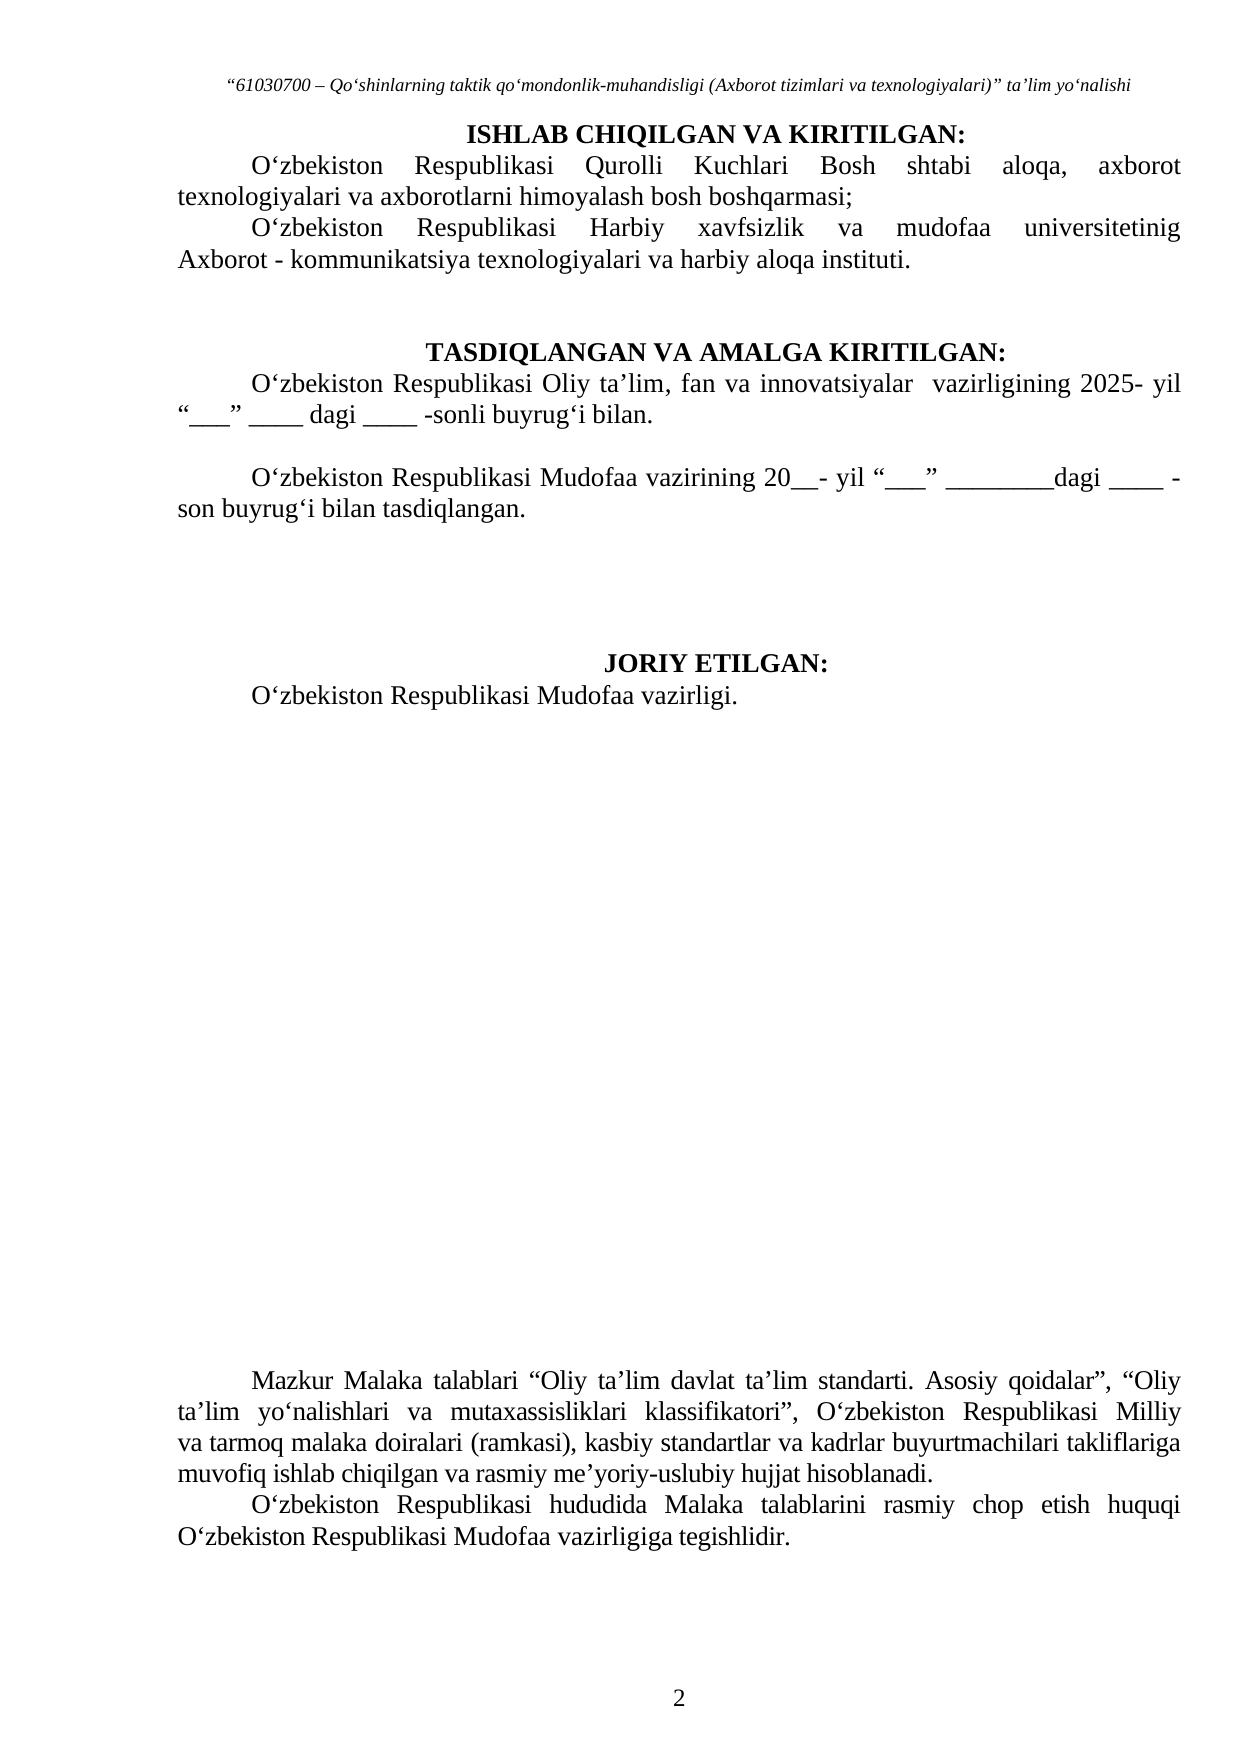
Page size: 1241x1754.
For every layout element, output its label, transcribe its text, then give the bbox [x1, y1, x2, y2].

text Mazkur Malaka talablari “Oliy ta’lim davlat ta’lim standarti. Asosiy qoidalar”, “Oliy ta’lim yo‘nalishlari va mutaxassisliklari klassifikatori”, O‘zbekiston Respublikasi Milliy va tarmoq malaka doiralari (ramkasi), kasbiy standartlar va kadrlar buyurtmachilari takliflariga muvofiq ishlab chiqilgan va rasmiy me’yoriy-uslubiy hujjat hisoblanadi. [177, 1364, 1181, 1488]
text O‘zbekiston Respublikasi hududida Malaka talablarini rasmiy chop etish huquqi O‘zbekiston Respublikasi Mudofaa vazirligiga tegishlidir. [177, 1488, 1181, 1551]
text O‘zbekiston Respublikasi Mudofaa vazirining 20__- yil “___” ________dagi ____ - son buyrug‘i bilan tasdiqlangan. [177, 461, 1181, 523]
text O‘zbekiston Respublikasi Qurolli Kuchlari Bosh shtabi aloqa, axborot texnologiyalari va axborotlarni himoyalash bosh boshqarmasi; [177, 149, 1181, 212]
text TASDIQLANGAN VA AMALGA KIRITILGAN: [177, 336, 1181, 367]
text ISHLAB CHIQILGAN VA KIRITILGAN: [177, 118, 1181, 149]
text O‘zbekiston Respublikasi Mudofaa vazirligi. [177, 679, 1181, 710]
text JORIY ETILGAN: [177, 648, 1181, 679]
text O‘zbekiston Respublikasi Oliy ta’lim, fan va innovatsiyalar vazirligining 2025- yil “___” ____ dagi ____ -sonli buyrug‘i bilan. [177, 367, 1181, 429]
text O‘zbekiston Respublikasi Harbiy xavfsizlik va mudofaa universitetinig Axborot - kommunikatsiya texnologiyalari va harbiy aloqa instituti. [177, 212, 1181, 274]
